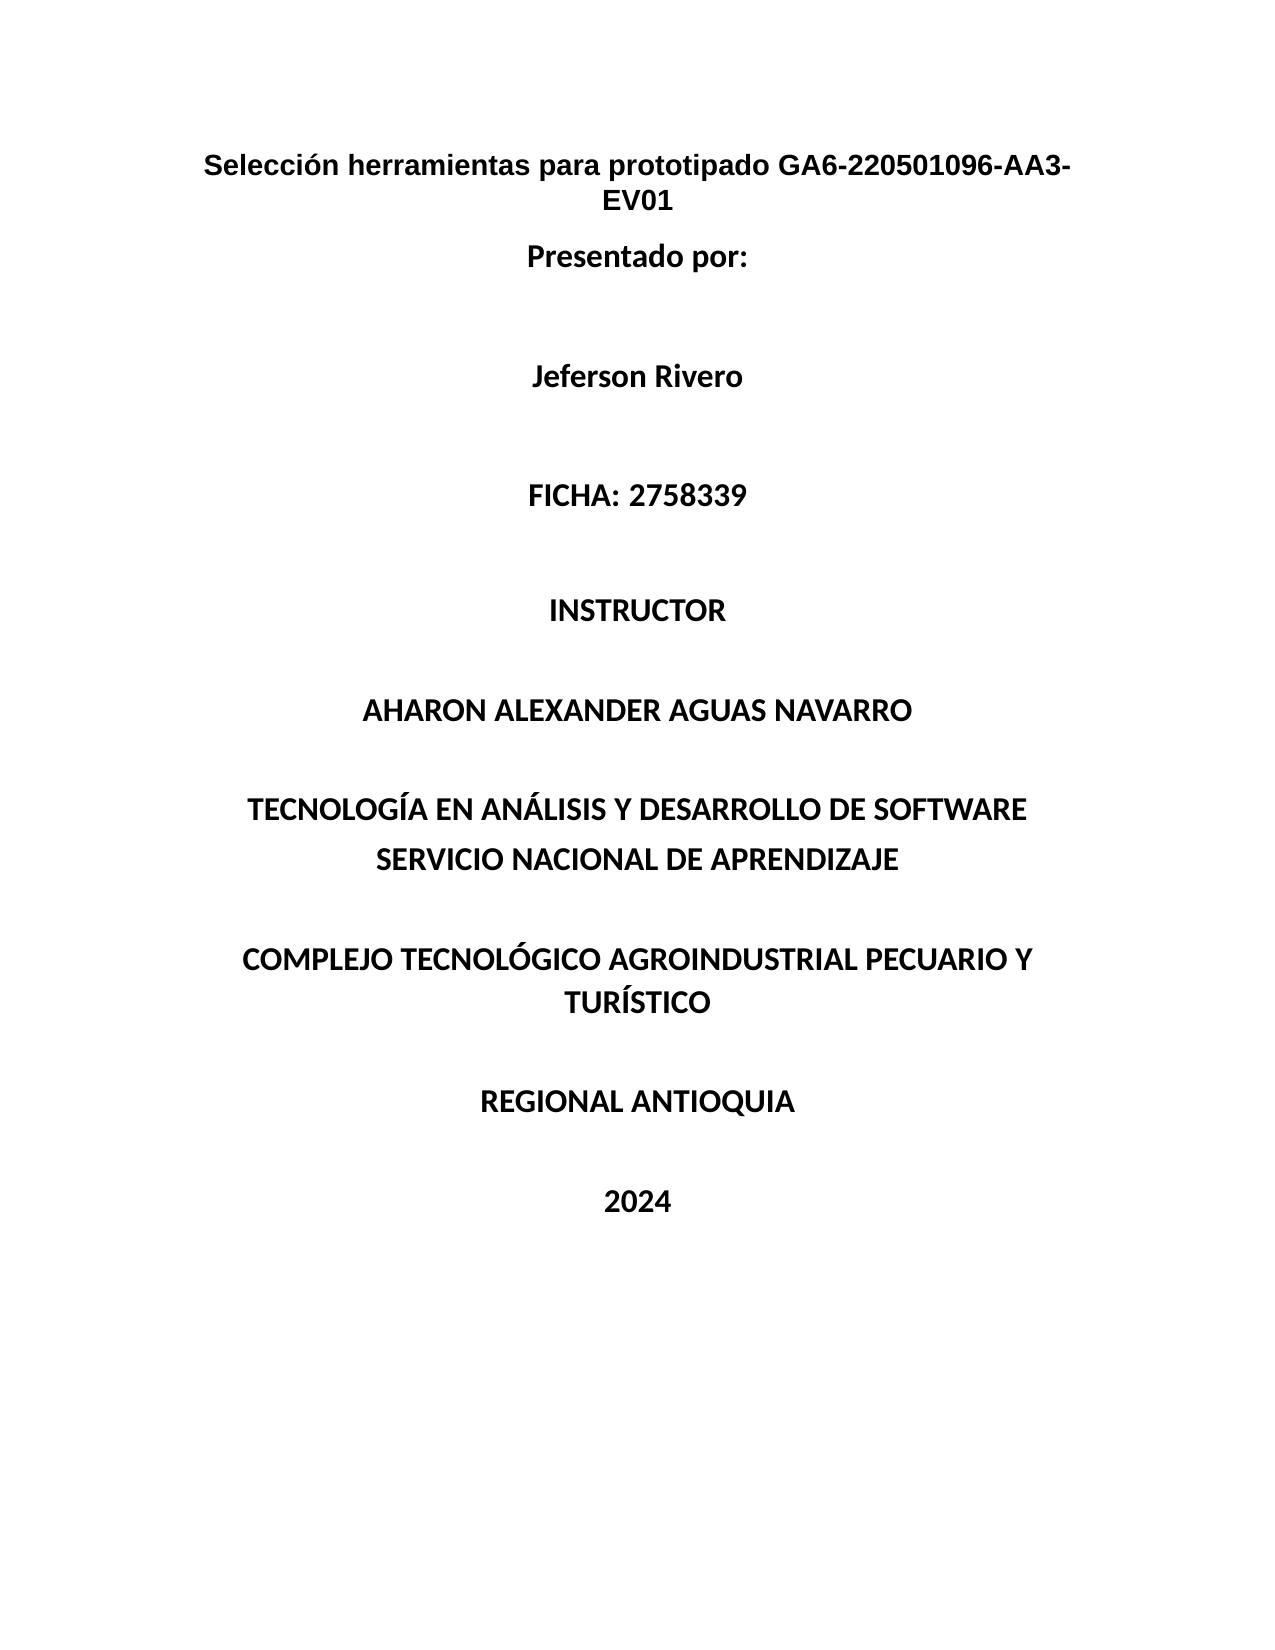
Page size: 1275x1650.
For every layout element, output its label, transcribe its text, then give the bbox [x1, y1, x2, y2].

text Jeferson Rivero [177, 355, 1098, 396]
text INSTRUCTOR [177, 589, 1098, 630]
text 2024 [177, 1180, 1098, 1221]
text COMPLEJO TECNOLÓGICO AGROINDUSTRIAL PECUARIO Y TURÍSTICO [177, 937, 1098, 1021]
text Presentado por: [177, 235, 1098, 276]
text REGIONAL ANTIOQUIA [177, 1080, 1098, 1121]
text TECNOLOGÍA EN ANÁLISIS Y DESARROLLO DE SOFTWARE [177, 788, 1098, 829]
text Selección herramientas para prototipado GA6-220501096-AA3-EV01 [177, 148, 1098, 217]
text AHARON ALEXANDER AGUAS NAVARRO [177, 688, 1098, 729]
text SERVICIO NACIONAL DE APRENDIZAJE [177, 838, 1098, 879]
text FICHA: 2758339 [177, 474, 1098, 515]
